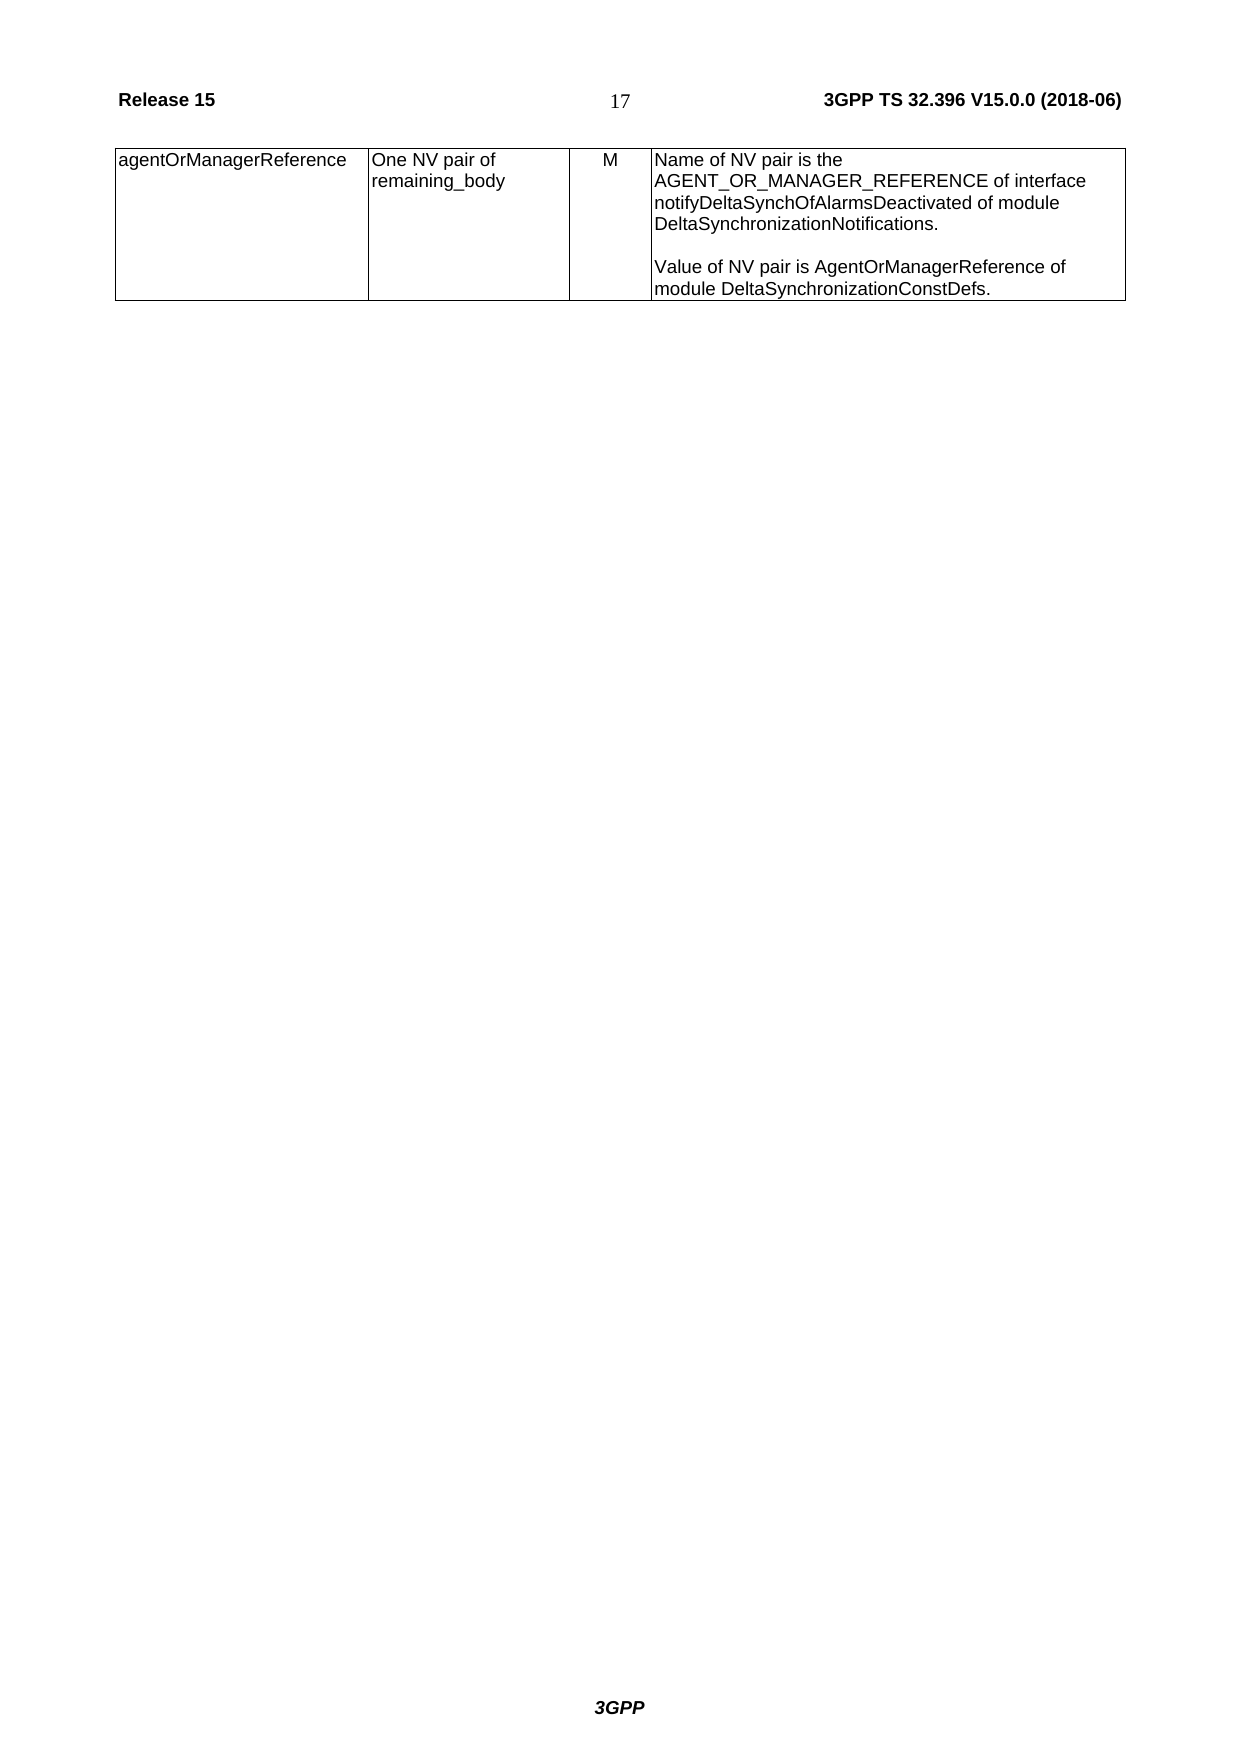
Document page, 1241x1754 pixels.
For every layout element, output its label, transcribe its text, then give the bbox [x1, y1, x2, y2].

table_cell M [570, 149, 651, 299]
table_cell Name of NV pair is the AGENT_OR_MANAGER_REFERENCE of interface notifyDeltaSynchOfAlarmsDeactivated of module DeltaSynchronizationNotifications. Value of NV pair is AgentOrManagerReference of module DeltaSynchronizationConstDefs. [652, 149, 1125, 299]
table_cell agentOrManagerReference [116, 149, 368, 299]
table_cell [369, 149, 569, 299]
